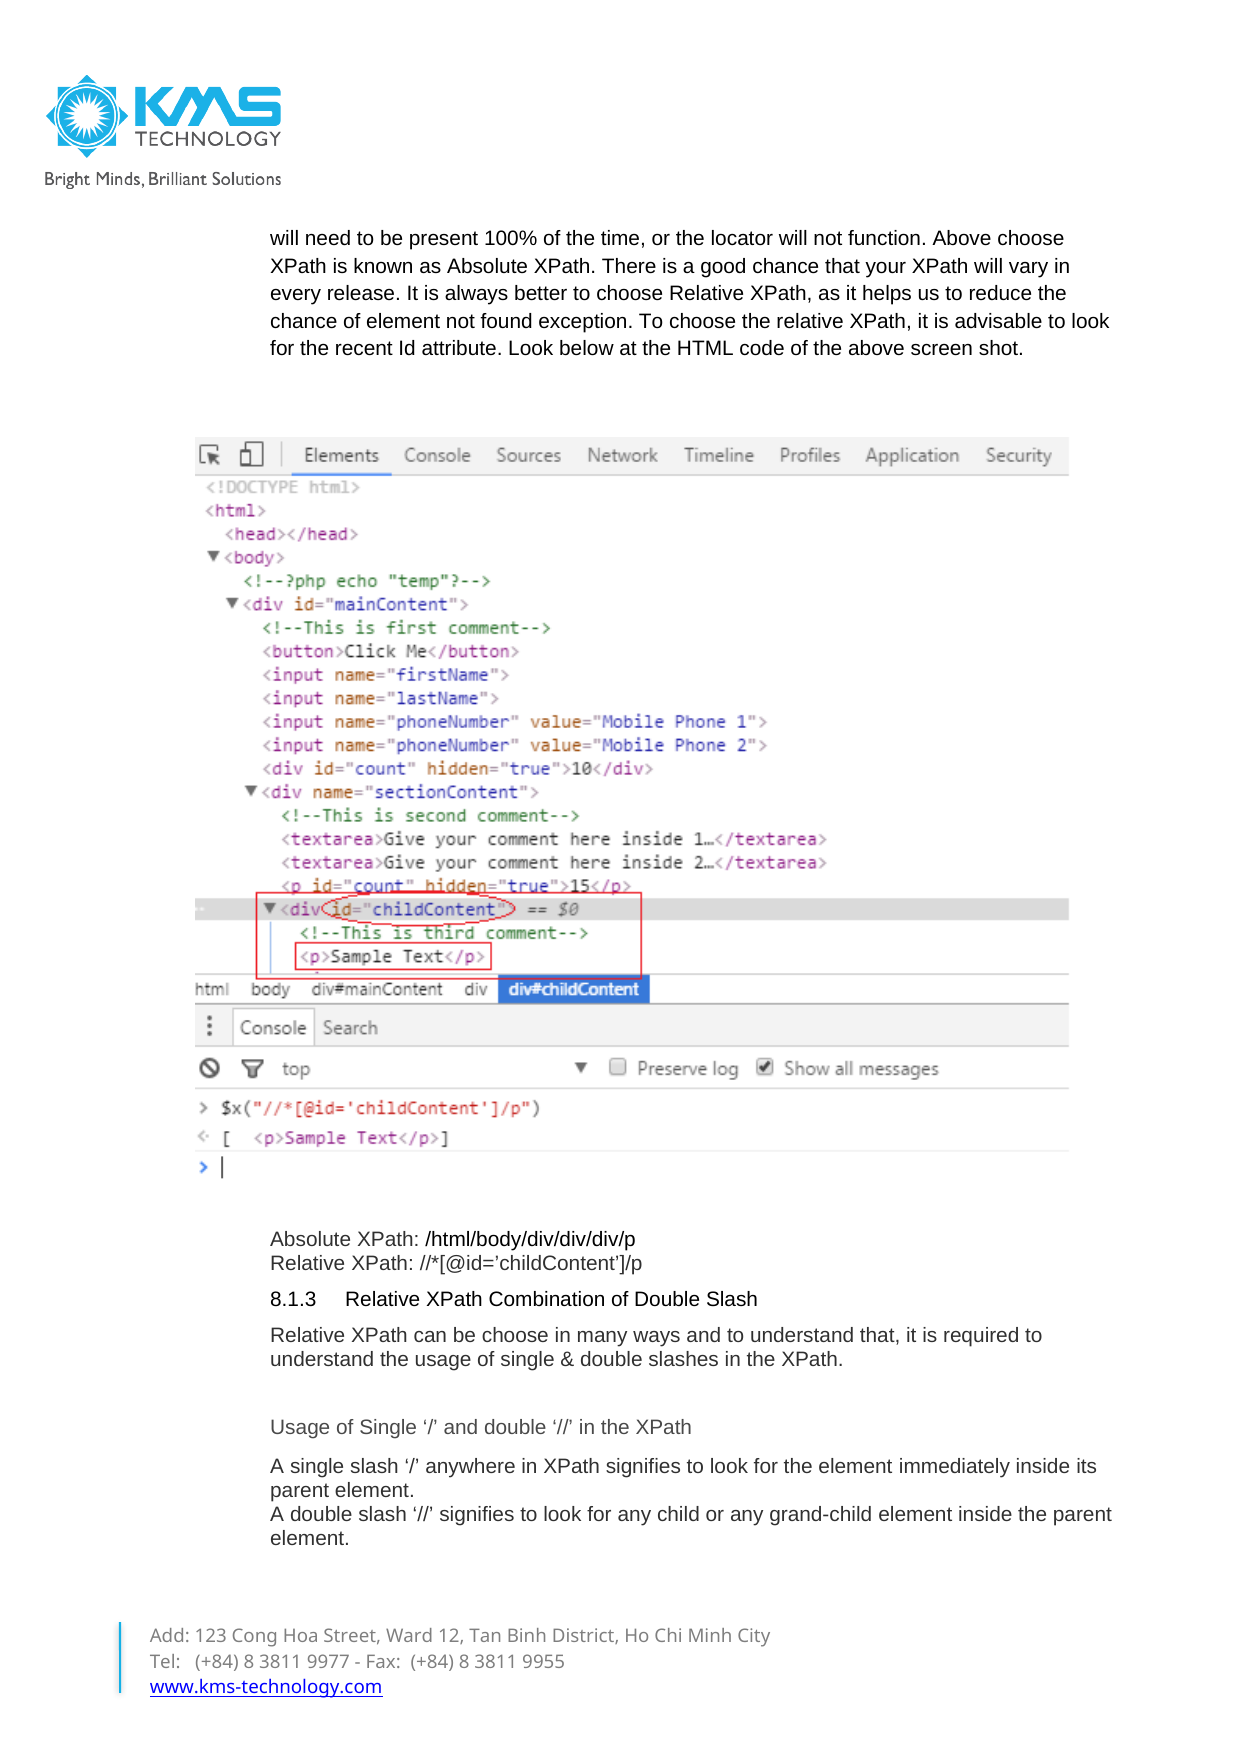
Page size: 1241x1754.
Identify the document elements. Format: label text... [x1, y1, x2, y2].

text A single slash ‘/’ anywhere in XPath signifies to look for the element immediately inside its parent element. [270, 1454, 1120, 1502]
text Relative XPath can be choose in many ways and to understand that, it is required to understand the usage of single & double slashes in the XPath. [270, 1323, 1120, 1371]
picture [195, 437, 1077, 1202]
picture [45, 75, 281, 189]
text Usage of Single ‘/’ and double ‘//’ in the XPath [195, 1387, 1120, 1438]
text A double slash ‘//’ signifies to look for any child or any grand-child element inside the parent element. [270, 1502, 1120, 1550]
text Relative XPath: //*[@id=’childContent’]/p [195, 1250, 1120, 1274]
subtitle Relative XPath Combination of Double Slash [270, 1287, 1120, 1311]
text Absolute XPath: /html/body/div/div/div/p [120, 1226, 1120, 1250]
